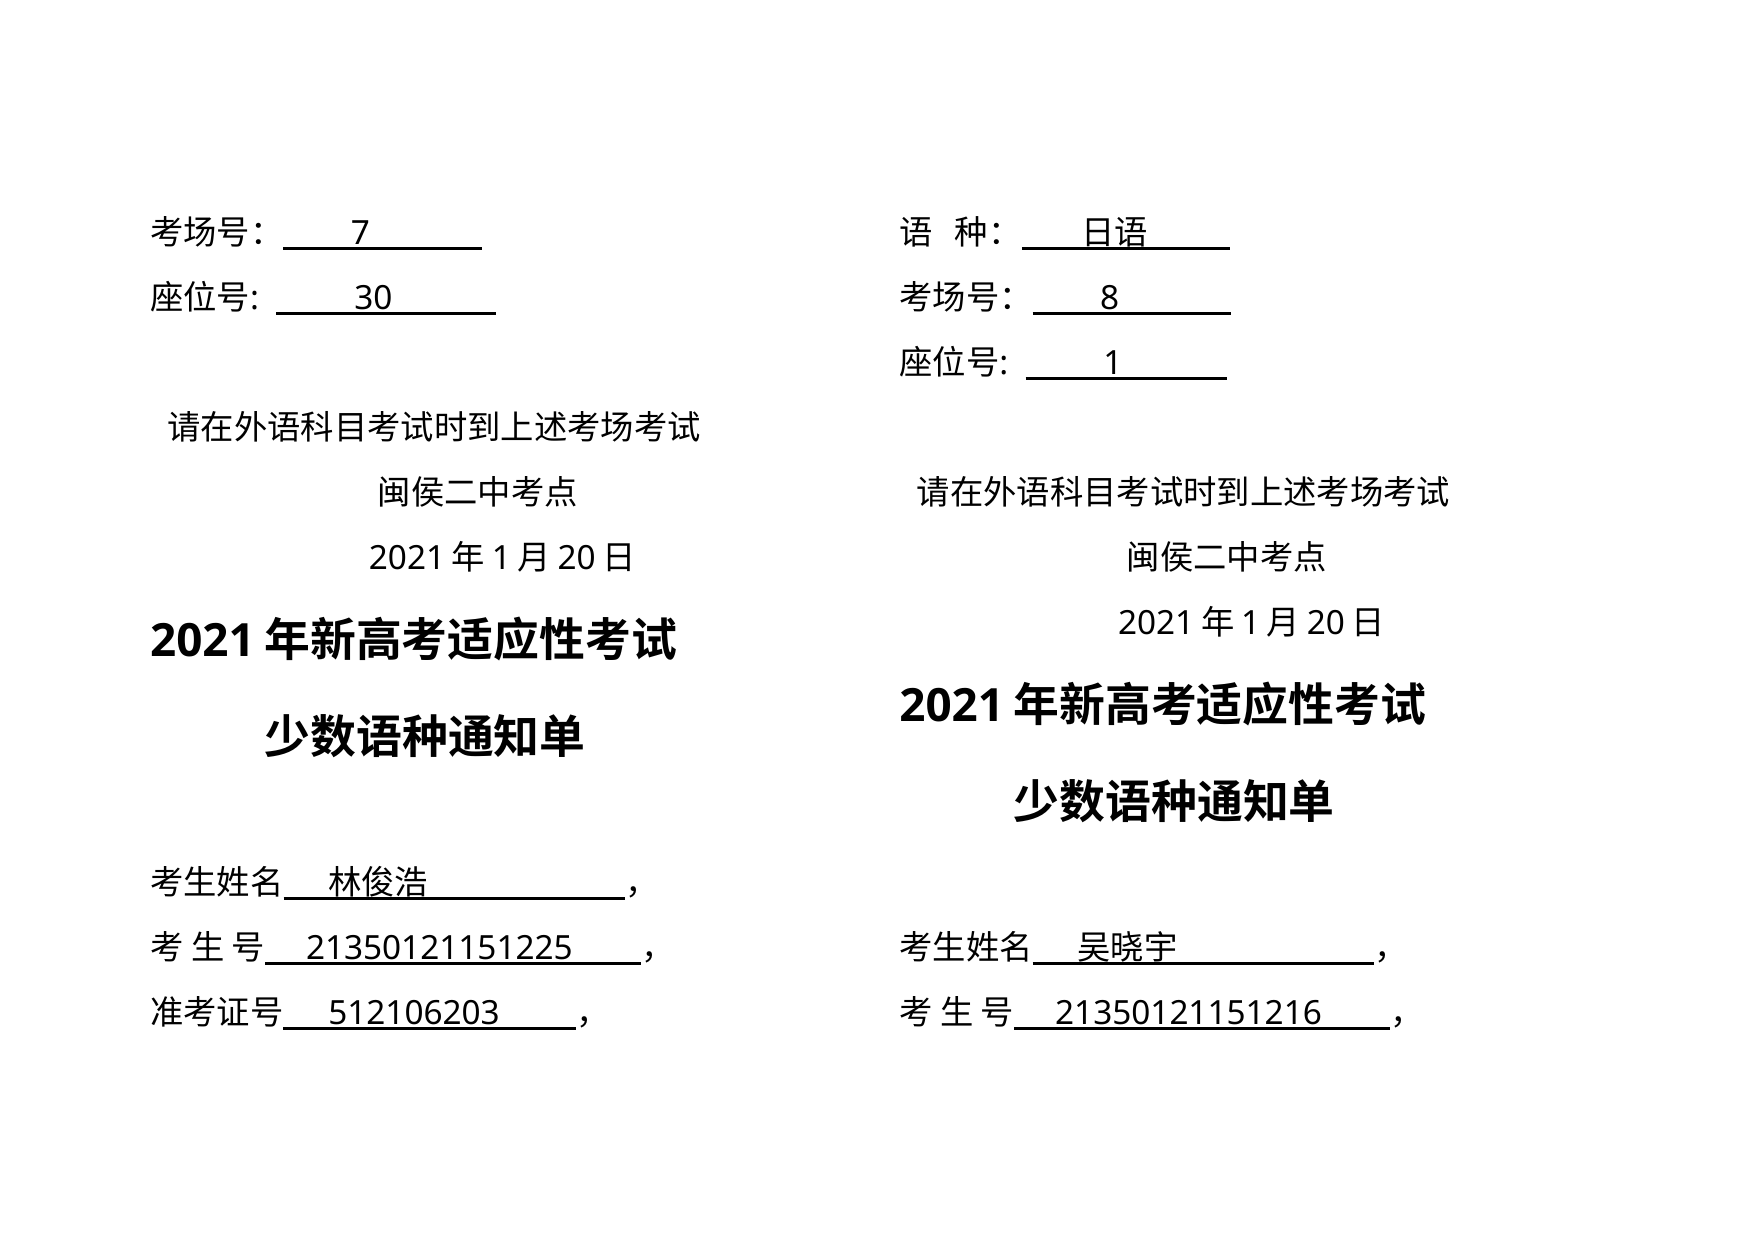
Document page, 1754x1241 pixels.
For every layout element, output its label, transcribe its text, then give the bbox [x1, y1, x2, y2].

text 2021年1月20日 [899, 588, 1604, 653]
text 语 种： 日语 [899, 198, 1604, 263]
text 考场号： 8 [899, 263, 1604, 328]
text 请在外语科目考试时到上述考场考试 [899, 458, 1604, 523]
text 座位号: 1 [899, 328, 1604, 393]
text 准考证号 512106203 ， [150, 978, 855, 1043]
text 考 生 号 21350121151216 ， [899, 978, 1604, 1043]
text 考生姓名 林俊浩 ， [150, 848, 855, 913]
text 座位号: 30 [150, 263, 855, 328]
text 2021年新高考适应性考试 [899, 653, 1604, 750]
text 少数语种通知单 [899, 750, 1604, 848]
text 闽侯二中考点 [150, 458, 855, 523]
text 请在外语科目考试时到上述考场考试 [150, 393, 855, 458]
text 考 生 号 21350121151225 ， [150, 913, 855, 978]
text 考生姓名 吴晓宇 ， [899, 913, 1604, 978]
text 2021年1月20日 [150, 523, 855, 588]
text 闽侯二中考点 [899, 523, 1604, 588]
text 少数语种通知单 [150, 685, 855, 783]
text 2021年新高考适应性考试 [150, 588, 855, 685]
text 考场号： 7 [150, 198, 855, 263]
